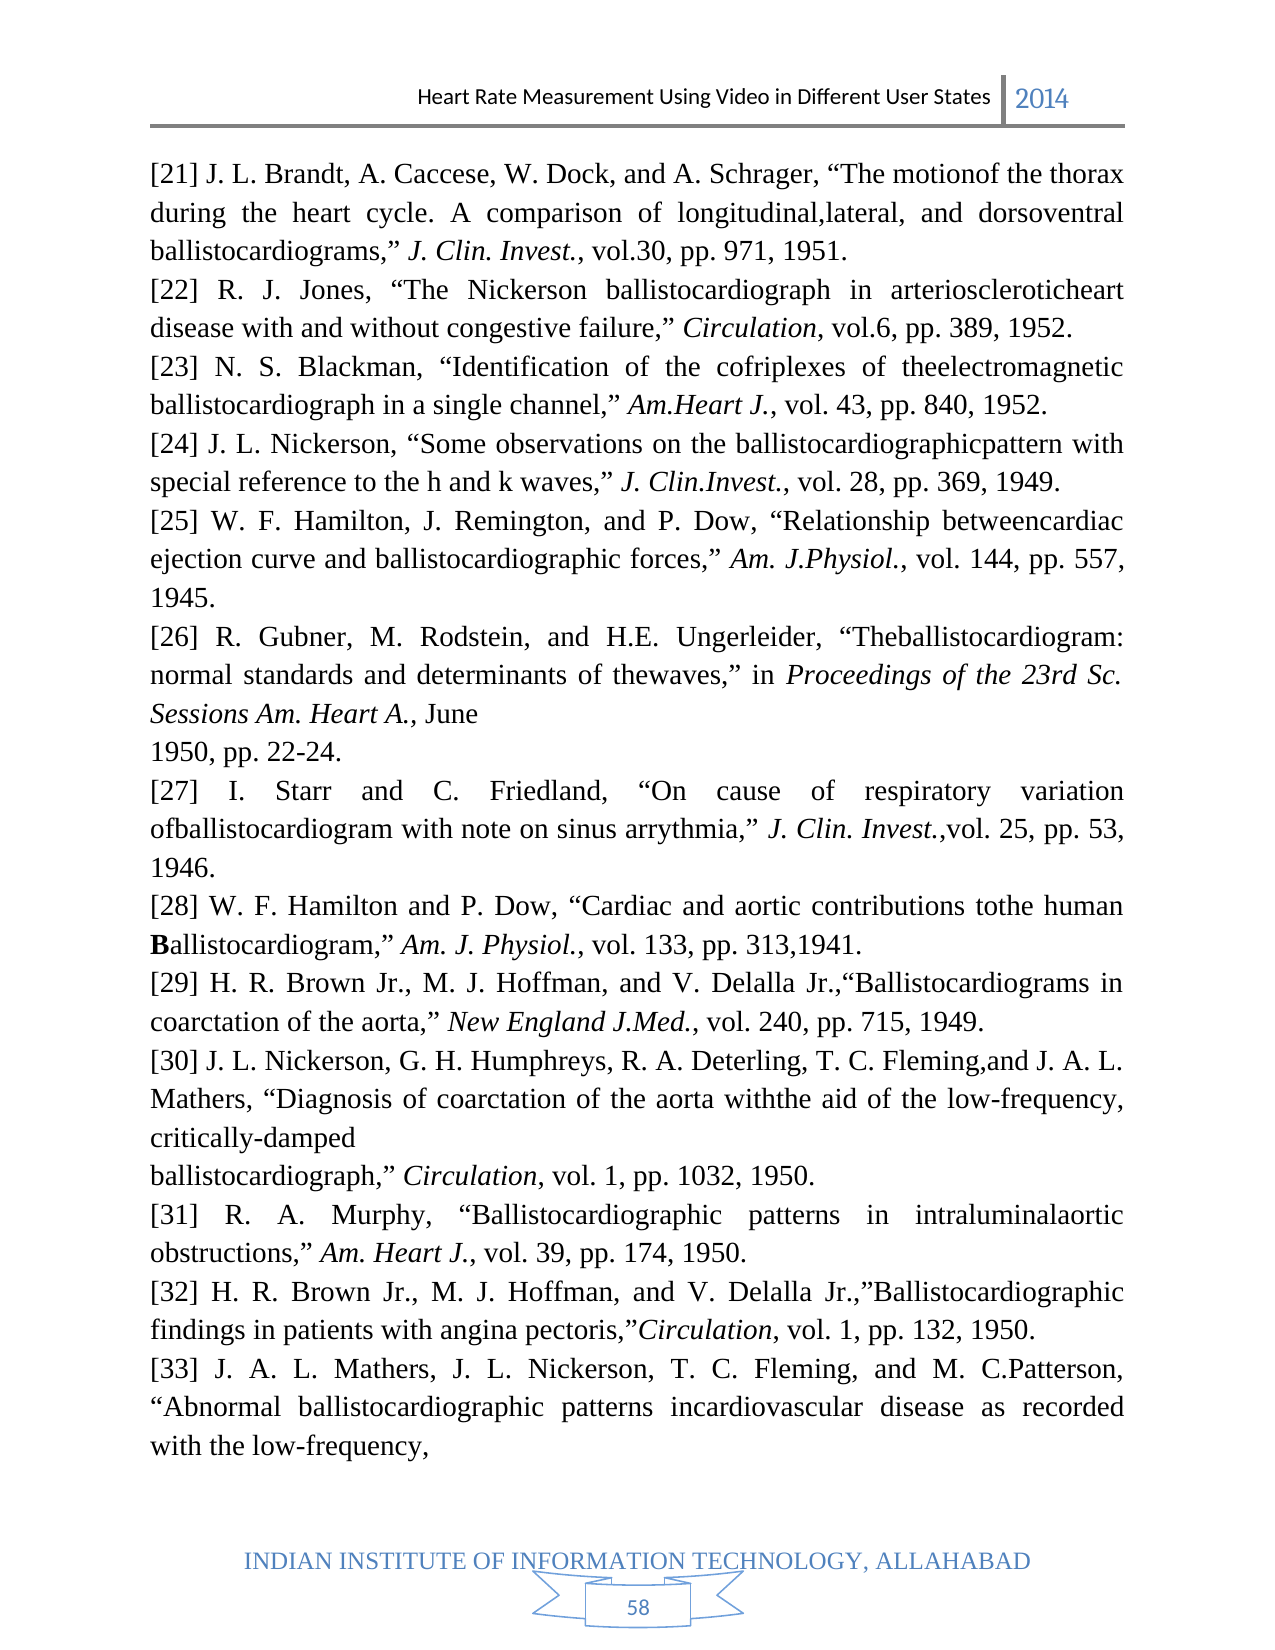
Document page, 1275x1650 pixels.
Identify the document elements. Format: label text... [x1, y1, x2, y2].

text [24] J. L. Nickerson, “Some observations on the ballistocardiographicpattern with special reference to the h and k waves,” J. Clin.Invest., vol. 28, pp. 369, 1949. [150, 426, 1125, 498]
text [32] H. R. Brown Jr., M. J. Hoffman, and V. Delalla Jr.,”Ballistocardiographic findings in patients with angina pectoris,”Circulation, vol. 1, pp. 132, 1950. [150, 1274, 1125, 1346]
text [29] H. R. Brown Jr., M. J. Hoffman, and V. Delalla Jr.,“Ballistocardiograms in coarctation of the aorta,” New England J.Med., vol. 240, pp. 715, 1949. [150, 966, 1125, 1038]
text ballistocardiograph,” Circulation, vol. 1, pp. 1032, 1950. [150, 1158, 1125, 1192]
text [33] J. A. L. Mathers, J. L. Nickerson, T. C. Fleming, and M. C.Patterson, “Abnormal ballistocardiographic patterns incardiovascular disease as recorded with the low-frequency, [150, 1351, 1125, 1462]
text [27] I. Starr and C. Friedland, “On cause of respiratory variation ofballistocardiogram with note on sinus arrythmia,” J. Clin. Invest.,vol. 25, pp. 53, 1946. [150, 773, 1125, 883]
text 1950, pp. 22-24. [150, 734, 1125, 768]
text [30] J. L. Nickerson, G. H. Humphreys, R. A. Deterling, T. C. Fleming,and J. A. L. Mathers, “Diagnosis of coarctation of the aorta withthe aid of the low-frequency, critically-damped [150, 1043, 1125, 1153]
text [26] R. Gubner, M. Rodstein, and H.E. Ungerleider, “Theballistocardiogram: normal standards and determinants of thewaves,” in Proceedings of the 23rd Sc. Sessions Am. Heart A., June [150, 619, 1125, 729]
text [21] J. L. Brandt, A. Caccese, W. Dock, and A. Schrager, “The motionof the thorax during the heart cycle. A comparison of longitudinal,lateral, and dorsoventral ballistocardiograms,” J. Clin. Invest., vol.30, pp. 971, 1951. [150, 156, 1125, 267]
text [31] R. A. Murphy, “Ballistocardiographic patterns in intraluminalaortic obstructions,” Am. Heart J., vol. 39, pp. 174, 1950. [150, 1197, 1125, 1269]
text [22] R. J. Jones, “The Nickerson ballistocardiograph in arterioscleroticheart disease with and without congestive failure,” Circulation, vol.6, pp. 389, 1952. [150, 272, 1125, 344]
text [25] W. F. Hamilton, J. Remington, and P. Dow, “Relationship betweencardiac ejection curve and ballistocardiographic forces,” Am. J.Physiol., vol. 144, pp. 557, 1945. [150, 503, 1125, 614]
text [28] W. F. Hamilton and P. Dow, “Cardiac and aortic contributions tothe human Ballistocardiogram,” Am. J. Physiol., vol. 133, pp. 313,1941. [150, 888, 1125, 961]
text [23] N. S. Blackman, “Identification of the cofriplexes of theelectromagnetic ballistocardiograph in a single channel,” Am.Heart J., vol. 43, pp. 840, 1952. [150, 349, 1125, 421]
